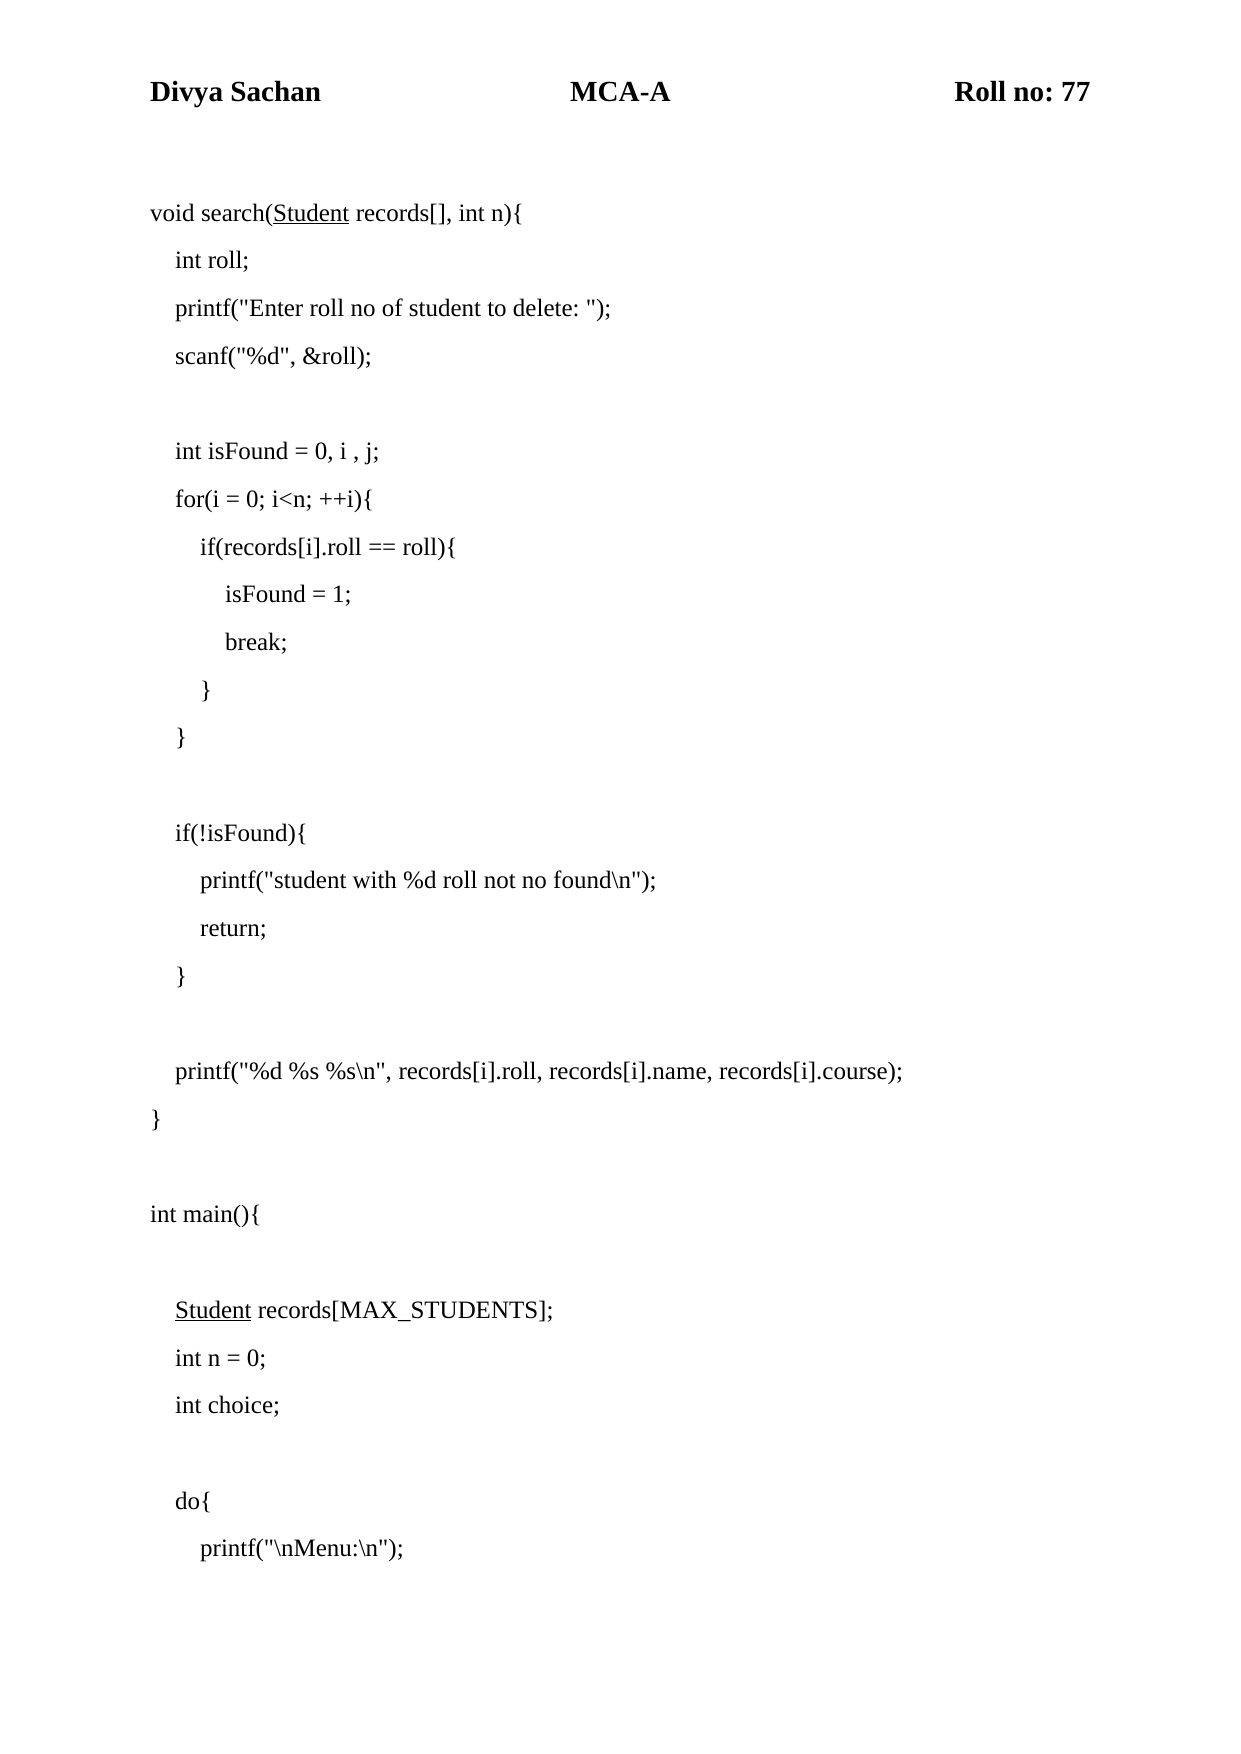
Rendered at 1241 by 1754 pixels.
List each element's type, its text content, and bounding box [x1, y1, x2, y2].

text printf("student with %d roll not no found\n"); [150, 866, 1090, 894]
text } [150, 675, 1090, 703]
text if(records[i].roll == roll){ [150, 532, 1090, 560]
text int main(){ [150, 1199, 1090, 1228]
text scanf("%d", &roll); [150, 341, 1090, 369]
text int roll; [150, 245, 1090, 274]
text isFound = 1; [150, 579, 1090, 608]
text Student records[MAX_STUDENTS]; [150, 1295, 1090, 1324]
text printf("\nMenu:\n"); [150, 1533, 1090, 1562]
text if(!isFound){ [150, 818, 1090, 847]
text int choice; [150, 1390, 1090, 1419]
text printf("Enter roll no of student to delete: "); [150, 293, 1090, 322]
text do{ [150, 1486, 1090, 1514]
text break; [150, 627, 1090, 656]
text for(i = 0; i<n; ++i){ [150, 484, 1090, 513]
text return; [150, 913, 1090, 942]
text int isFound = 0, i , j; [150, 436, 1090, 465]
text } [150, 722, 1090, 751]
text void search(Student records[], int n){ [150, 198, 1090, 226]
text } [150, 1104, 1090, 1133]
text int n = 0; [150, 1343, 1090, 1371]
text } [150, 961, 1090, 990]
text printf("%d %s %s\n", records[i].roll, records[i].name, records[i].course); [150, 1056, 1090, 1085]
